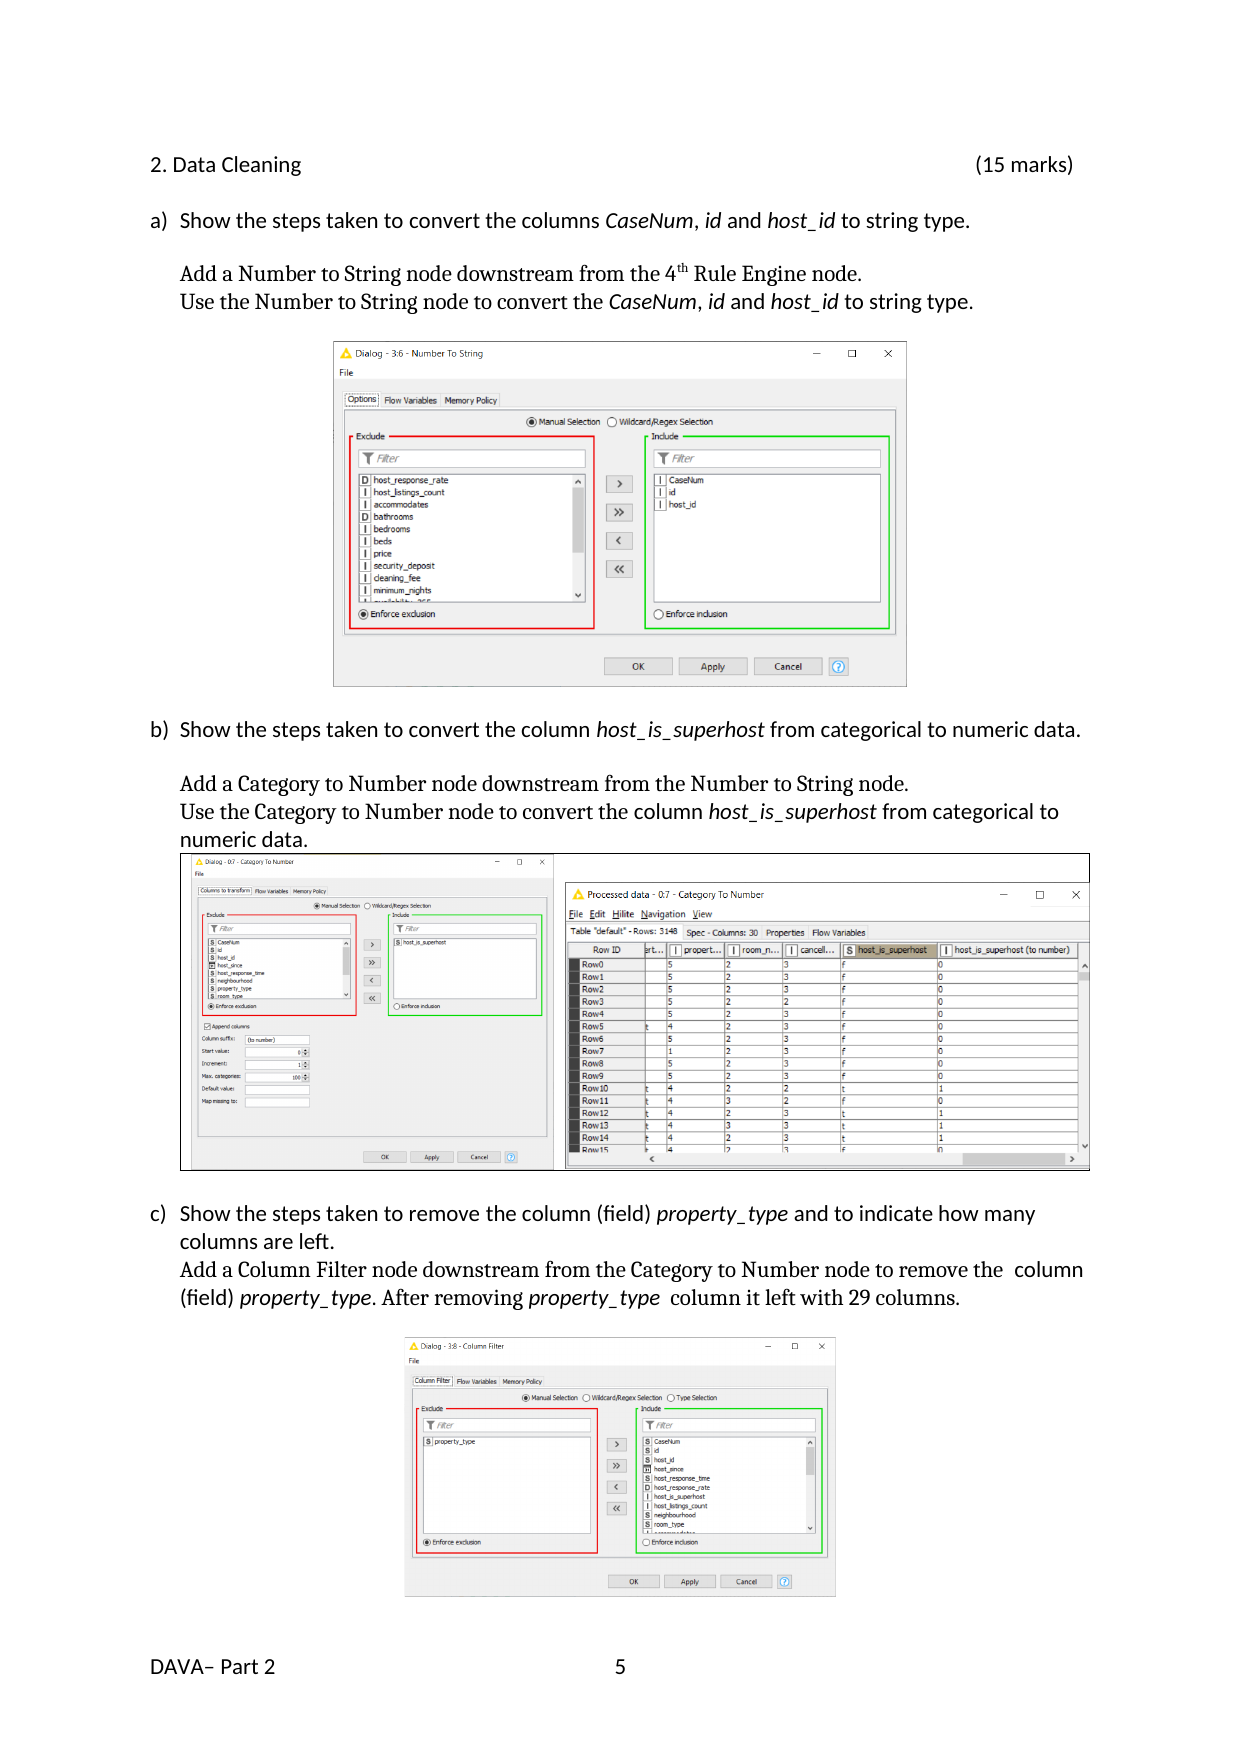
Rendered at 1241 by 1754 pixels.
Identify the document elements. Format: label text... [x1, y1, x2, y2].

text Use the Number to String node to convert the CaseNum, id and host_id to string type. [150, 287, 1090, 315]
text Use the Category to Number node to convert the column host_is_superhost from categorical to numeric data. [179, 797, 1090, 853]
text Add a Category to Number node downstream from the Number to String node. [150, 771, 1090, 797]
text a) Show the steps taken to convert the columns CaseNum, id and host_id to string type. [150, 206, 1090, 234]
picture [333, 341, 907, 687]
picture [565, 882, 1090, 1169]
text 2. Data Cleaning (15 marks) [150, 150, 1090, 178]
picture [191, 854, 554, 1170]
text b) Show the steps taken to convert the column host_is_superhost from categorical to numeric data. [150, 715, 1090, 743]
text Add a Number to String node downstream from the 4th Rule Engine node. [150, 260, 1090, 287]
table_header [554, 854, 1089, 1170]
text c) Show the steps taken to remove the column (field) property_type and to indicate how many columns are left. [150, 1199, 1090, 1255]
picture [404, 1337, 836, 1597]
text Add a Column Filter node downstream from the Category to Number node to remove the column (field) property_type. After removing property_type column it left with 29 columns. [179, 1255, 1090, 1311]
table_header [181, 854, 191, 1170]
